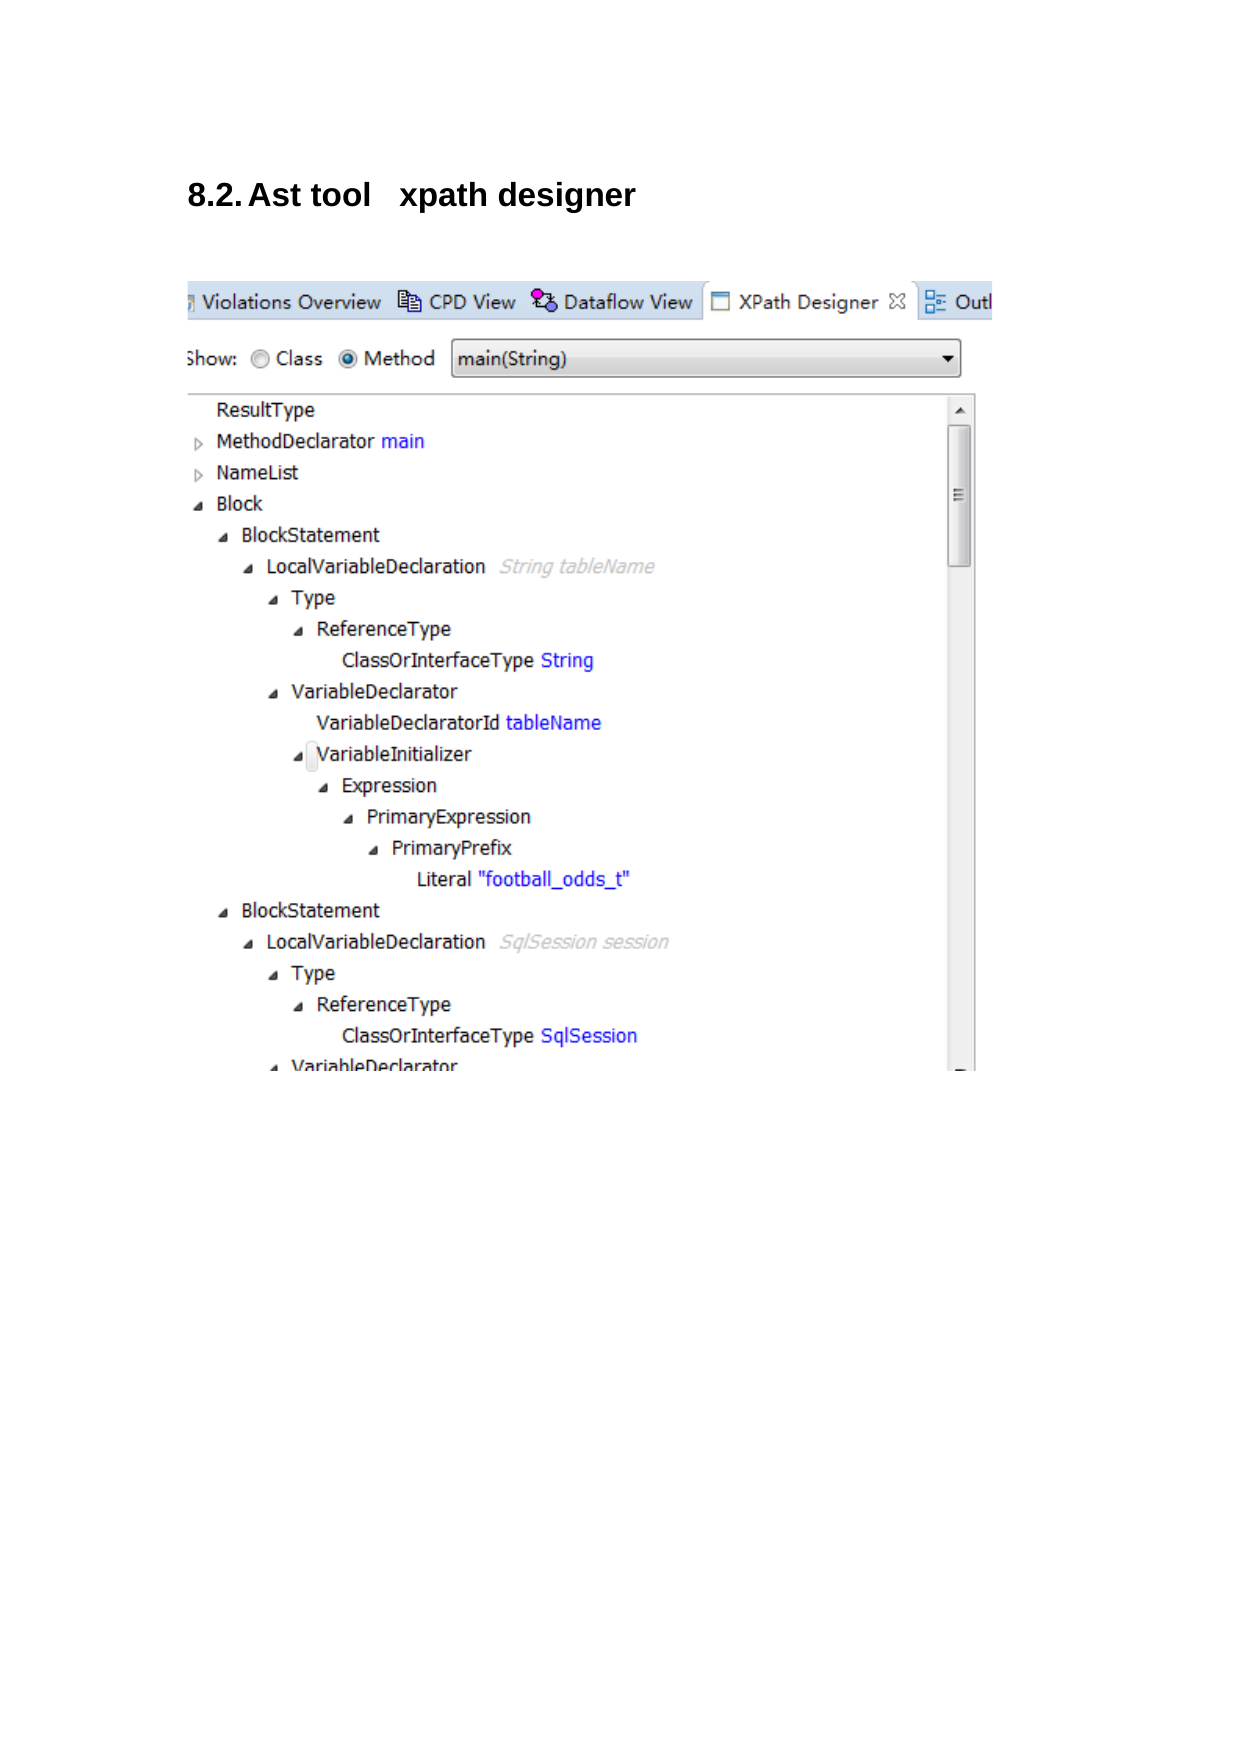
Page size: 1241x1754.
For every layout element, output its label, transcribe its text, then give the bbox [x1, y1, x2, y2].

picture [187, 281, 993, 1071]
subtitle Ast tool xpath designer [187, 162, 1053, 227]
